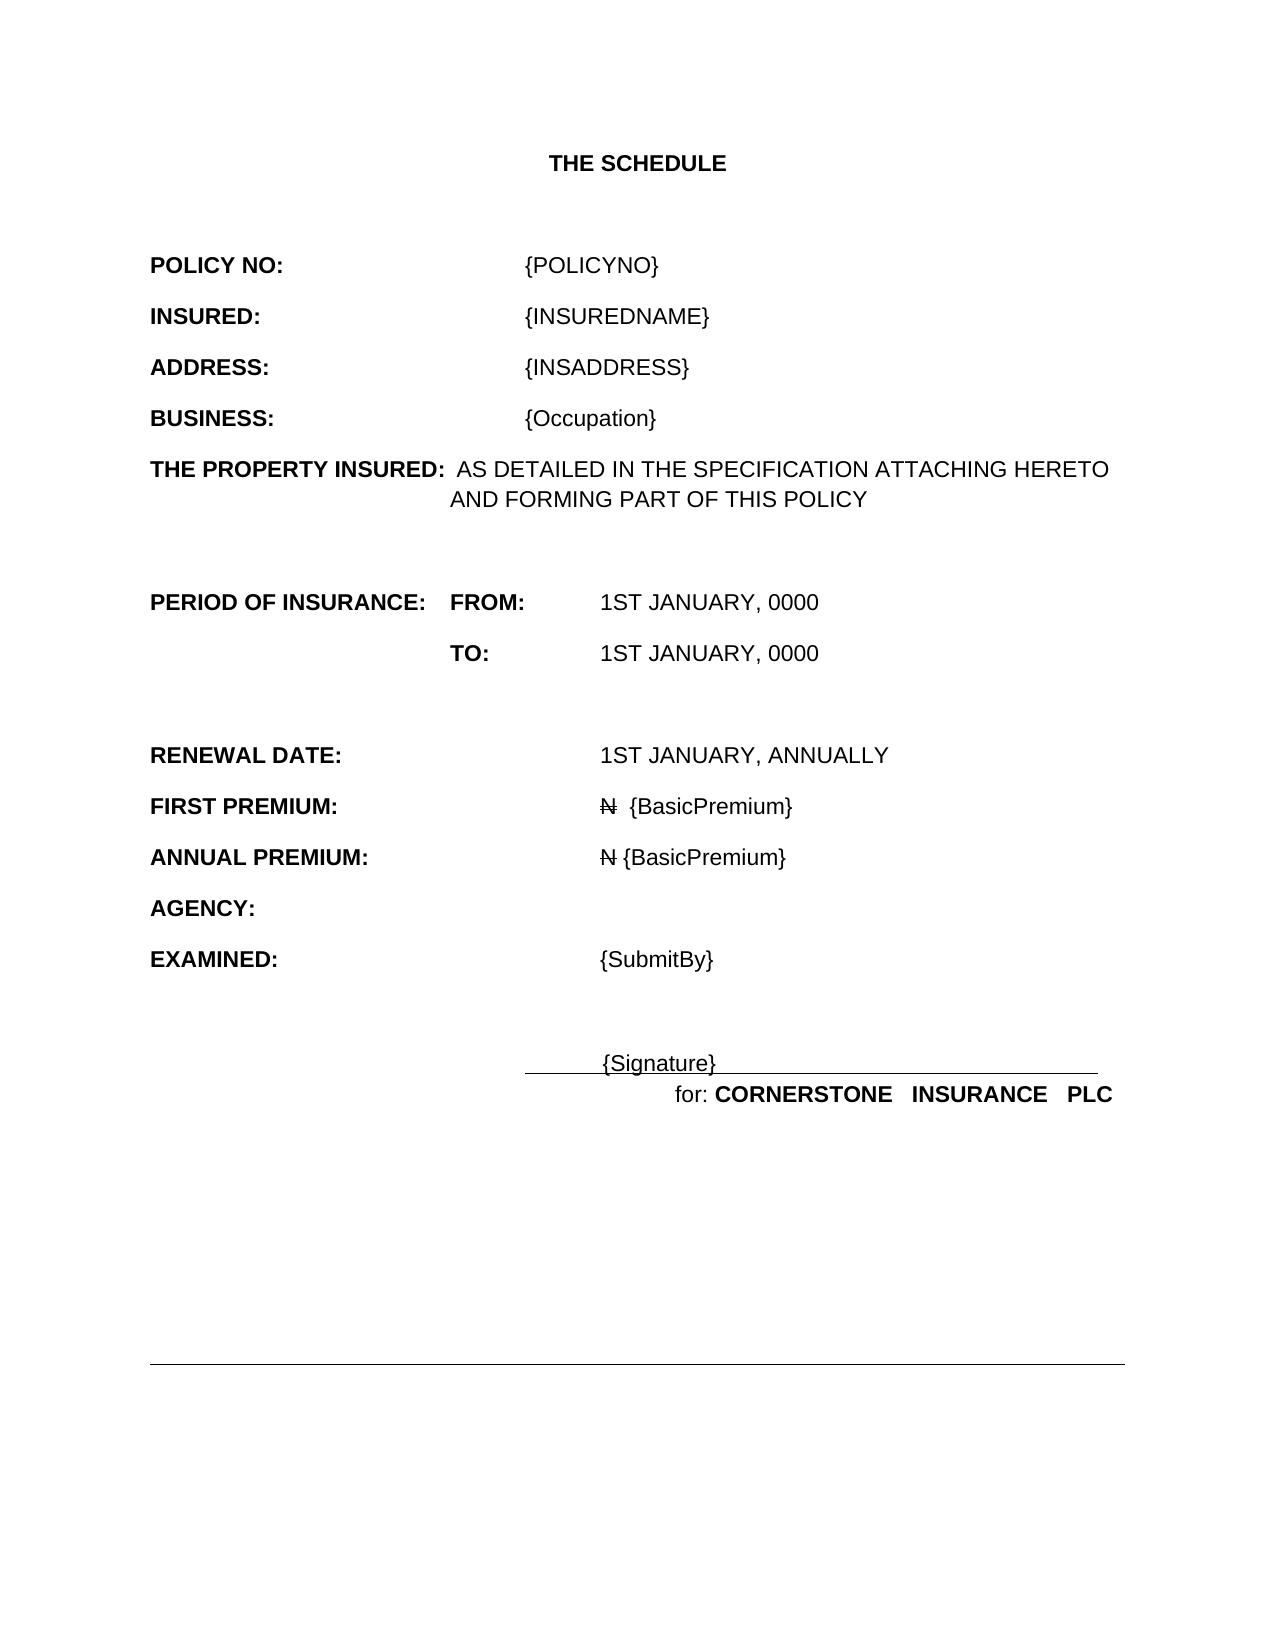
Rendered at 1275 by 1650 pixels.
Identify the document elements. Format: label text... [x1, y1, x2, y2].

text RENEWAL DATE: 1ST JANUARY, ANNUALLY [150, 742, 1125, 768]
subtitle FIRST PREMIUM: N {BasicPremium} [150, 793, 1125, 819]
text POLICY NO: {POLICYNO} [150, 252, 1125, 278]
text THE SCHEDULE [150, 150, 1125, 176]
text INSURED: {INSUREDNAME} [150, 303, 1125, 329]
text PERIOD OF INSURANCE: FROM: 1ST JANUARY, 0000 [150, 588, 1125, 615]
text BUSINESS: {Occupation} [150, 405, 1125, 432]
text {Signature} for: CORNERSTONE INSURANCE PLC [450, 1050, 1125, 1107]
text ADDRESS: {INSADDRESS} [150, 354, 1125, 381]
text TO: 1ST JANUARY, 0000 [150, 639, 1125, 666]
text AGENCY: [150, 895, 1125, 921]
subtitle ANNUAL PREMIUM: N {BasicPremium} [150, 844, 1125, 870]
text EXAMINED: {SubmitBy} [150, 946, 1125, 972]
text THE PROPERTY INSURED: AS DETAILED IN THE SPECIFICATION ATTACHING HERETO AND FORMING PART OF THIS POLICY [150, 456, 1125, 513]
